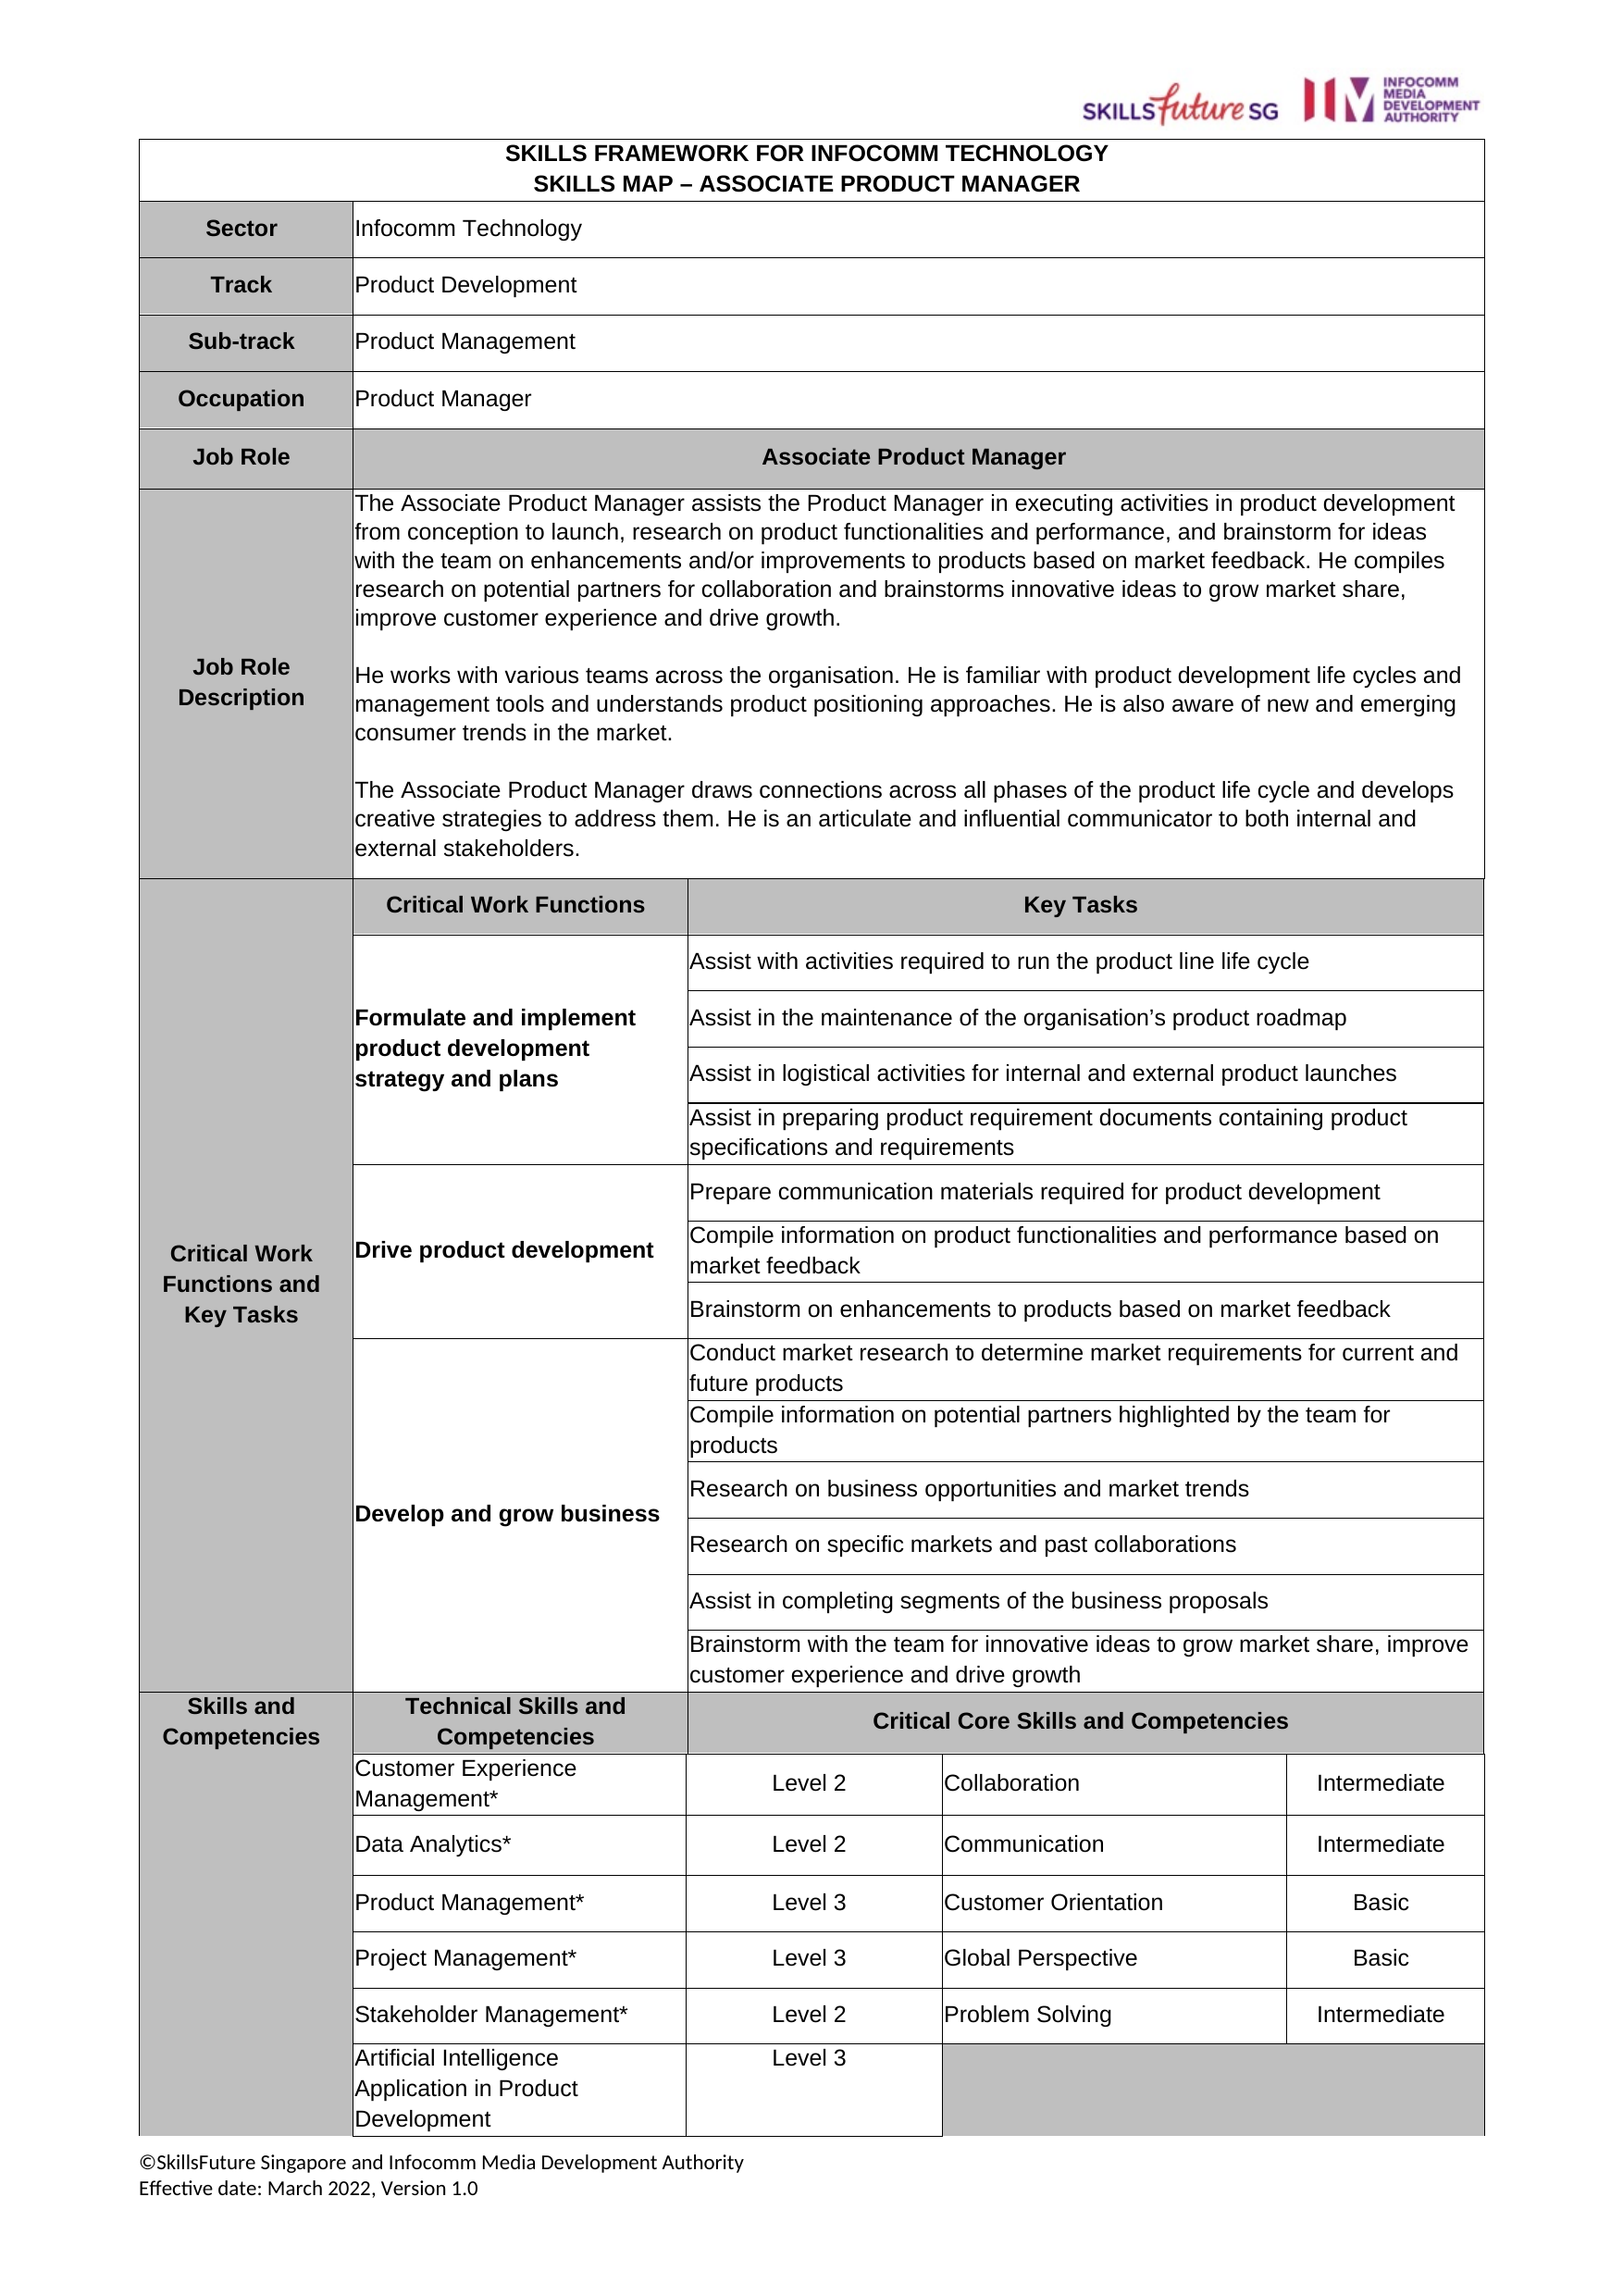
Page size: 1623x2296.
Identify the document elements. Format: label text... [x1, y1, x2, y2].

table_cell The Associate Product Manager assists the Product Manager in executing activities in product development from conception to launch, research on product functionalities and performance, and brainstorm for ideas with the team on enhancements and/or improvements to products based on market feedback. He compiles research on potential partners for collaboration and brainstorms innovative ideas to grow market share, improve customer experience and drive growth. He works with various teams across the organisation. He is familiar with product development life cycles and management tools and understands product positioning approaches. He is also aware of new and emerging consumer trends in the market. The Associate Product Manager draws connections across all phases of the product life cycle and develops creative strategies to address them. He is an articulate and influential communicator to both internal and external stakeholders. [353, 490, 1484, 878]
table_cell Intermediate [1287, 1755, 1484, 1815]
table_cell Drive product development [353, 1165, 688, 1338]
table_cell Brainstorm on enhancements to products based on market feedback [688, 1283, 1483, 1338]
table_cell Problem Solving [943, 1989, 1286, 2043]
table_cell Sector [140, 202, 353, 257]
table_cell Basic [1287, 1876, 1484, 1931]
table_cell Level 3 [687, 2044, 942, 2136]
table_cell Compile information on product functionalities and performance based on market feedback [688, 1222, 1483, 1282]
table_cell Compile information on potential partners highlighted by the team for products [688, 1401, 1483, 1461]
table_cell Research on specific markets and past collaborations [688, 1519, 1483, 1574]
table_cell Track [140, 258, 353, 314]
table_cell Intermediate [1287, 1816, 1484, 1875]
table_cell Skills and Competencies [140, 1693, 353, 2136]
table_cell Product Development [353, 258, 1484, 314]
table_cell Project Management* [353, 1932, 686, 1987]
table_cell Infocomm Technology [353, 202, 1484, 257]
table_cell Key Tasks [688, 879, 1483, 934]
table_cell Brainstorm with the team for innovative ideas to grow market share, improve customer experience and drive growth [688, 1631, 1483, 1692]
table_cell Level 2 [687, 1755, 942, 1815]
table_cell Assist in preparing product requirement documents containing product specifications and requirements [688, 1104, 1483, 1164]
table_cell Intermediate [1287, 1989, 1484, 2043]
table_cell Customer Orientation [943, 1876, 1286, 1931]
table_cell Job Role Description [140, 490, 353, 878]
table_cell Level 3 [687, 1932, 942, 1987]
table_cell Assist in completing segments of the business proposals [688, 1575, 1483, 1630]
table_cell Job Role [140, 429, 353, 489]
table_cell Develop and grow business [353, 1339, 688, 1692]
table_cell Product Management [353, 316, 1484, 371]
table_header SKILLS FRAMEWORK FOR INFOCOMM TECHNOLOGY SKILLS MAP – ASSOCIATE PRODUCT MANAGER [140, 140, 1484, 201]
table_cell Product Manager [353, 372, 1484, 428]
table_cell Assist in logistical activities for internal and external product launches [688, 1048, 1483, 1102]
table_cell Communication [943, 1816, 1286, 1875]
table_cell Global Perspective [943, 1932, 1286, 1987]
table_cell Critical Core Skills and Competencies [688, 1693, 1483, 1753]
table_cell Critical Work Functions and Key Tasks [140, 879, 353, 1692]
table_cell Level 3 [687, 1876, 942, 1931]
table_cell [943, 2044, 1484, 2136]
table_cell Basic [1287, 1932, 1484, 1987]
table_cell Occupation [140, 372, 353, 428]
table_cell Customer Experience Management* [353, 1755, 686, 1815]
table_cell Assist with activities required to run the product line life cycle [688, 936, 1483, 990]
picture [1078, 68, 1484, 130]
table_cell Assist in the maintenance of the organisation’s product roadmap [688, 991, 1483, 1047]
table_cell Research on business opportunities and market trends [688, 1462, 1483, 1518]
table_cell Collaboration [943, 1755, 1286, 1815]
table_cell Critical Work Functions [353, 879, 688, 934]
table_cell Stakeholder Management* [353, 1989, 686, 2043]
table_cell Formulate and implement product development strategy and plans [353, 936, 688, 1164]
table_cell Artificial Intelligence Application in Product Development [353, 2044, 686, 2136]
table_cell Data Analytics* [353, 1816, 686, 1875]
table_cell Product Management* [353, 1876, 686, 1931]
table_cell Level 2 [687, 1989, 942, 2043]
table_cell Associate Product Manager [353, 429, 1484, 489]
table_cell Level 2 [687, 1816, 942, 1875]
table_cell Technical Skills and Competencies [353, 1693, 688, 1753]
table_cell Prepare communication materials required for product development [688, 1165, 1483, 1221]
table_cell Conduct market research to determine market requirements for current and future products [688, 1339, 1483, 1400]
table_cell Sub-track [140, 316, 353, 371]
